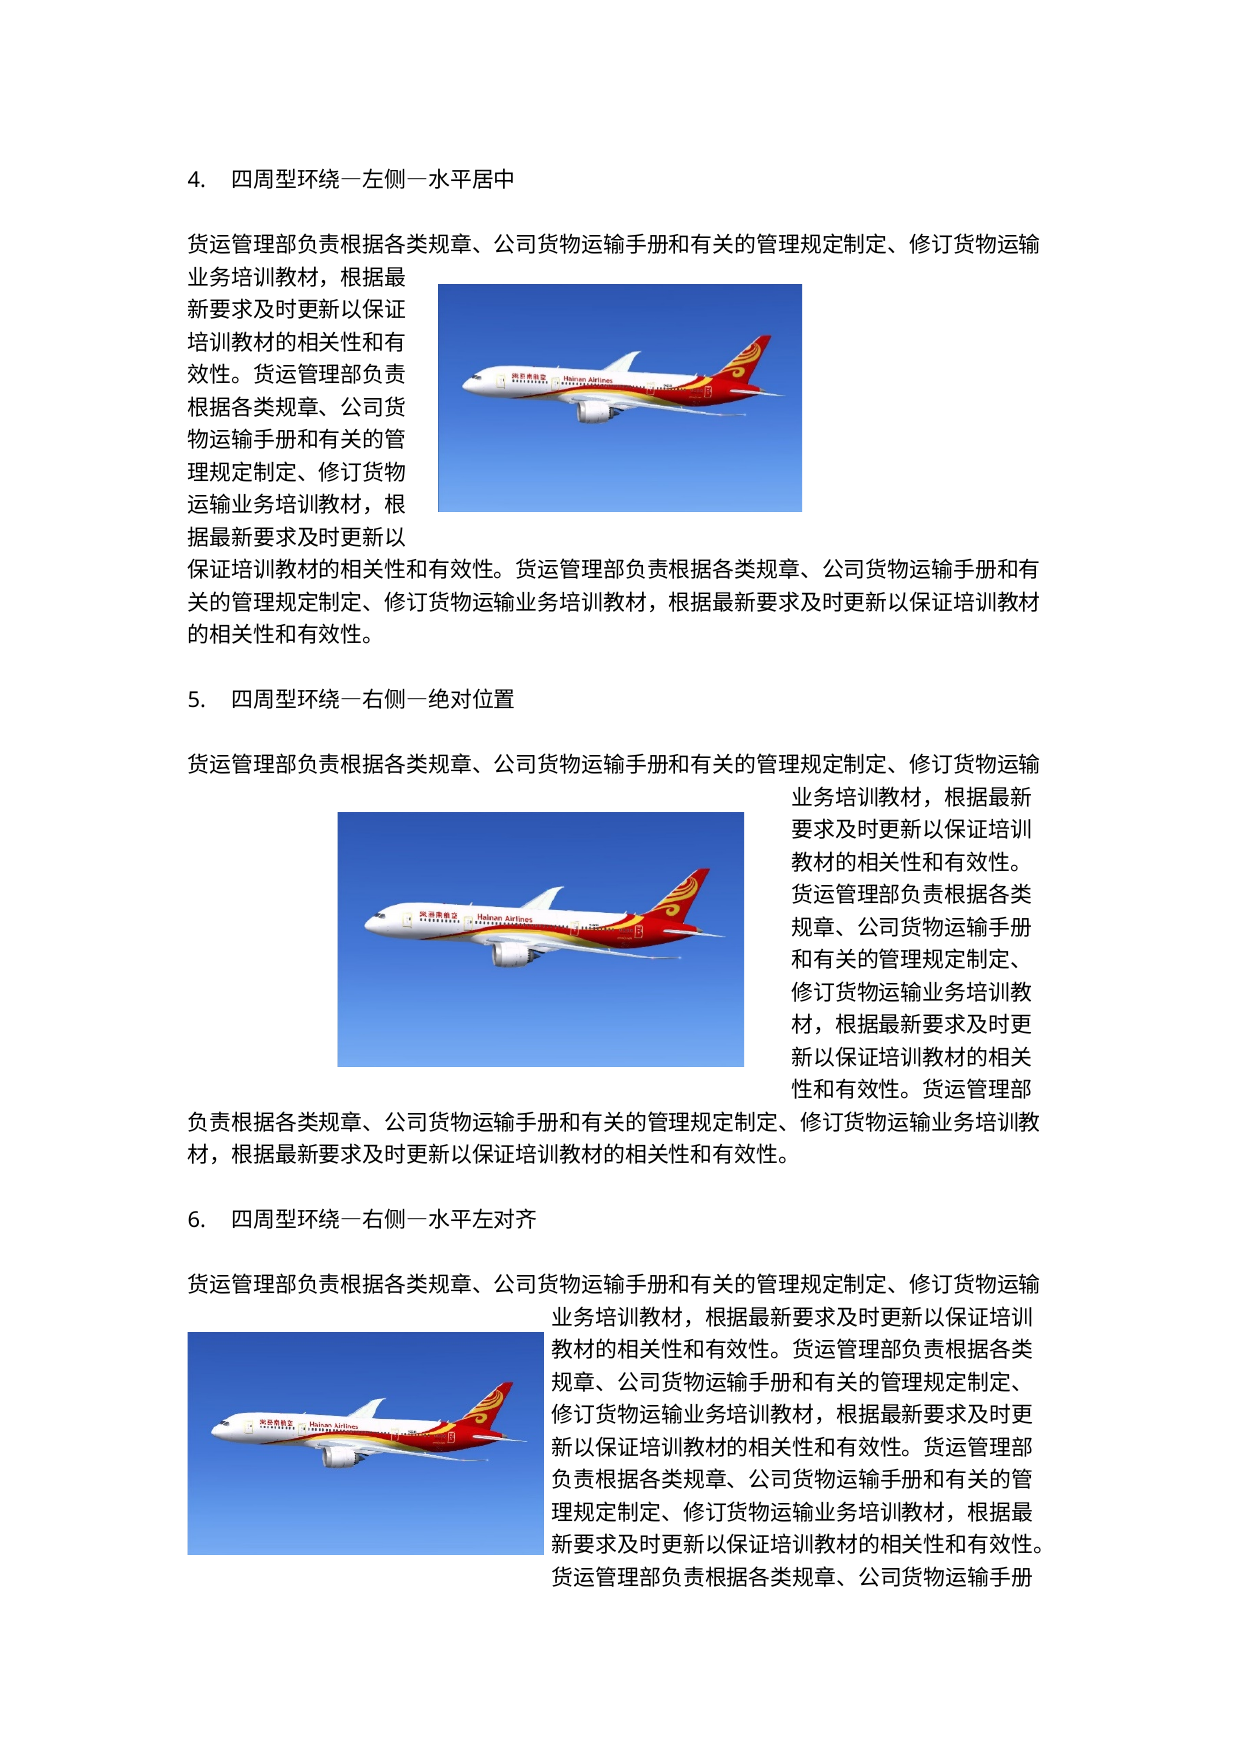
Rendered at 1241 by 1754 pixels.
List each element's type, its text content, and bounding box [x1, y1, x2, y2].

list 四周型环绕—右侧—水平左对齐 [187, 1202, 1053, 1234]
text 货运管理部负责根据各类规章、公司货物运输手册和有关的管理规定制定、修订货物运输业务培训教材，根据最新要求及时更新以保证培训教材的相关性和有效性。货运管理部负责根据各类规章、公司货物运输手册和有关的管理规定制定、修订货物运输业务培训教材，根据最新要求及时更新以保证培训教材的相关性和有效性。货运管理部负责根据各类规章、公司货物运输手册和有关的管理规定制定、修订货物运输业务培训教材，根据最新要求及时更新以保证培训教材的相关性和有效性。 [187, 227, 1053, 649]
list 四周型环绕—左侧—水平居中 [187, 162, 1053, 194]
picture [337, 812, 745, 1067]
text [187, 1267, 1053, 1592]
picture [438, 284, 803, 512]
picture [187, 1332, 544, 1555]
list 四周型环绕—右侧—绝对位置 [187, 682, 1053, 714]
